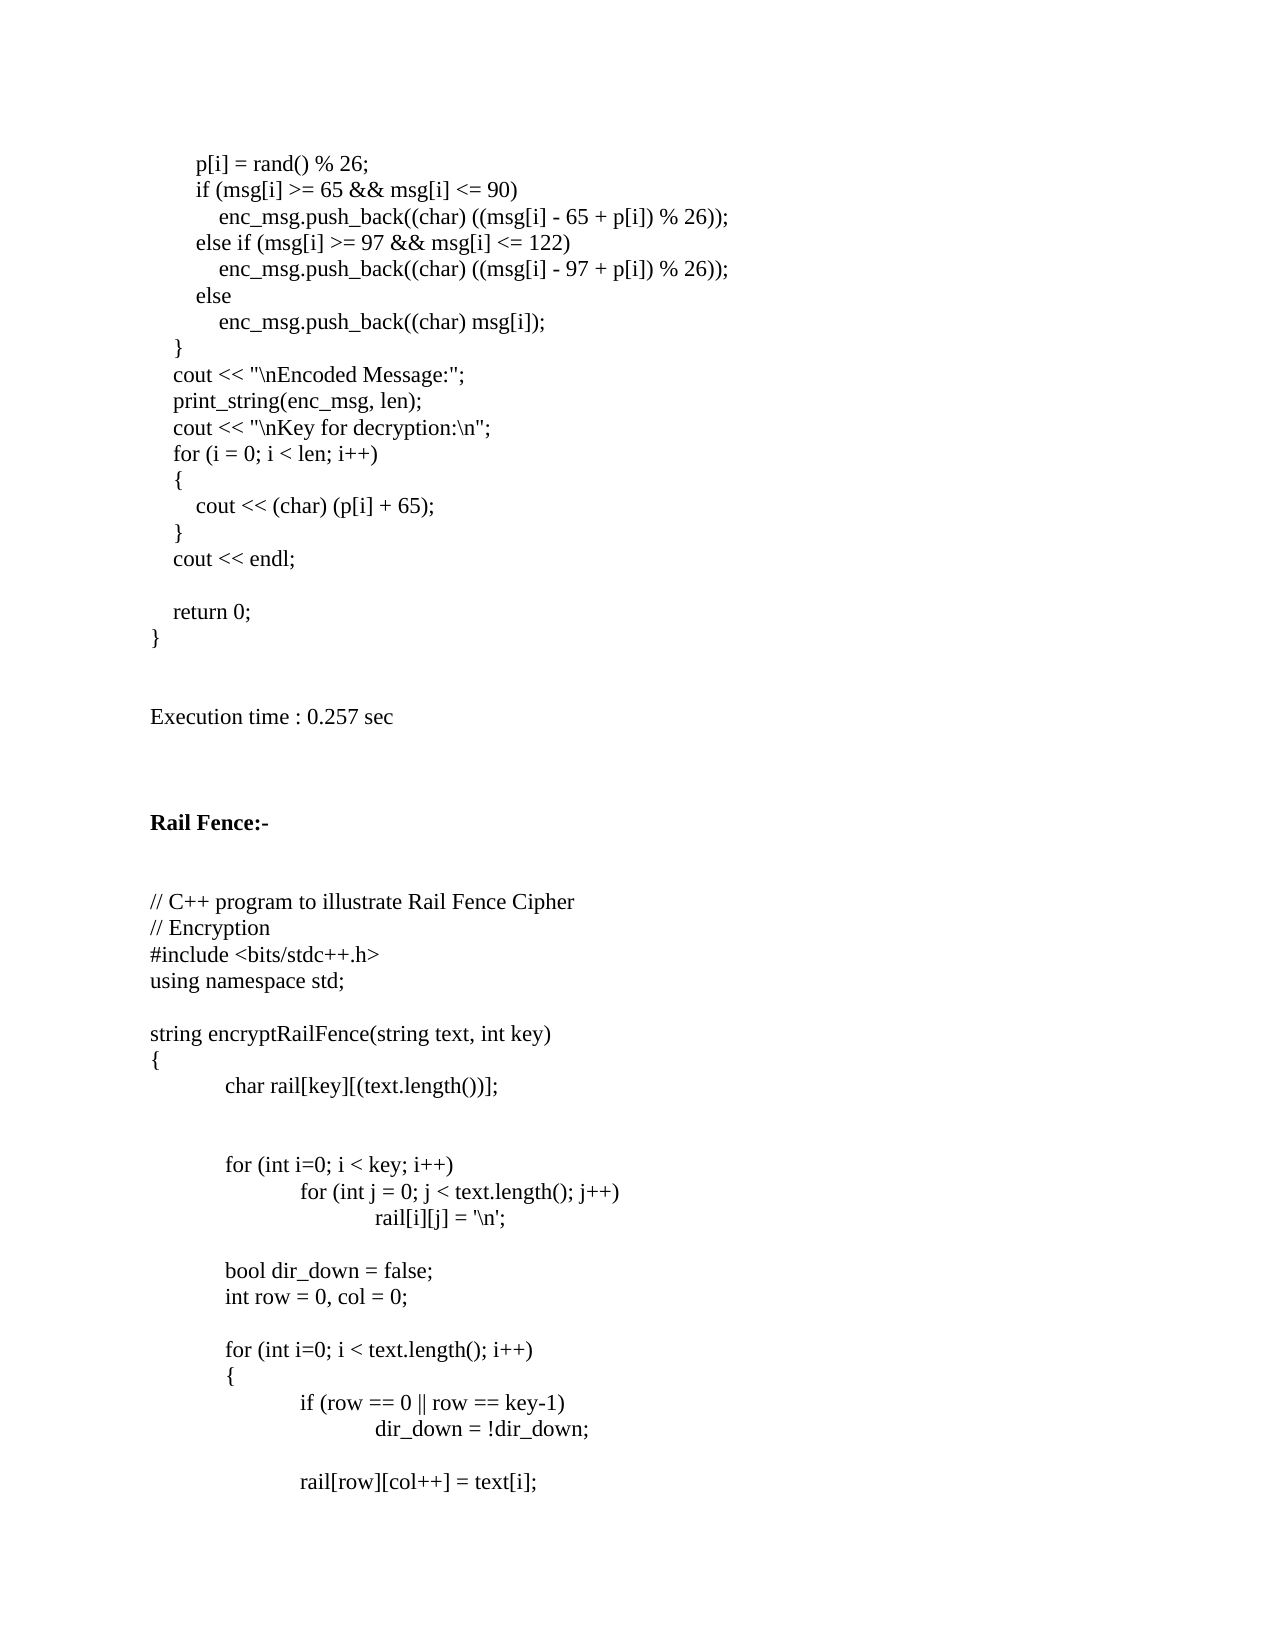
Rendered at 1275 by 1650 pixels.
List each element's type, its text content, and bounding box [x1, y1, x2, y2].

text rail[row][col++] = text[i]; [150, 1468, 1125, 1494]
text char rail[key][(text.length())]; [150, 1072, 1125, 1099]
text // Encryption [150, 914, 1125, 941]
text dir_down = !dir_down; [150, 1415, 1125, 1441]
text rail[i][j] = '\n'; [150, 1204, 1125, 1231]
text if (row == 0 || row == key-1) [150, 1389, 1125, 1415]
text Rail Fence:- [150, 809, 1125, 835]
text for (i = 0; i < len; i++) [150, 440, 1125, 466]
text cout << endl; [150, 545, 1125, 572]
text if (msg[i] >= 65 && msg[i] <= 90) [150, 176, 1125, 203]
text { [150, 1046, 1125, 1072]
text else if (msg[i] >= 97 && msg[i] <= 122) [150, 229, 1125, 255]
text } [150, 519, 1125, 545]
text using namespace std; [150, 967, 1125, 993]
text p[i] = rand() % 26; [150, 150, 1125, 176]
text } [150, 334, 1125, 361]
text for (int i=0; i < key; i++) [150, 1151, 1125, 1178]
text cout << "\nEncoded Message:"; [150, 361, 1125, 387]
text print_string(enc_msg, len); [150, 387, 1125, 413]
text enc_msg.push_back((char) ((msg[i] - 65 + p[i]) % 26)); [150, 203, 1125, 229]
text { [150, 466, 1125, 493]
text enc_msg.push_back((char) msg[i]); [150, 308, 1125, 334]
text for (int i=0; i < text.length(); i++) [150, 1336, 1125, 1362]
text cout << (char) (p[i] + 65); [150, 493, 1125, 519]
text Execution time : 0.257 sec [150, 703, 1125, 730]
text return 0; [150, 598, 1125, 624]
text bool dir_down = false; [150, 1257, 1125, 1283]
text else [150, 282, 1125, 308]
text int row = 0, col = 0; [150, 1283, 1125, 1309]
text enc_msg.push_back((char) ((msg[i] - 97 + p[i]) % 26)); [150, 255, 1125, 282]
text string encryptRailFence(string text, int key) [150, 1020, 1125, 1046]
text } [150, 624, 1125, 651]
text for (int j = 0; j < text.length(); j++) [150, 1178, 1125, 1204]
text cout << "\nKey for decryption:\n"; [150, 413, 1125, 440]
text #include <bits/stdc++.h> [150, 941, 1125, 967]
text { [150, 1362, 1125, 1389]
text // C++ program to illustrate Rail Fence Cipher [150, 888, 1125, 914]
